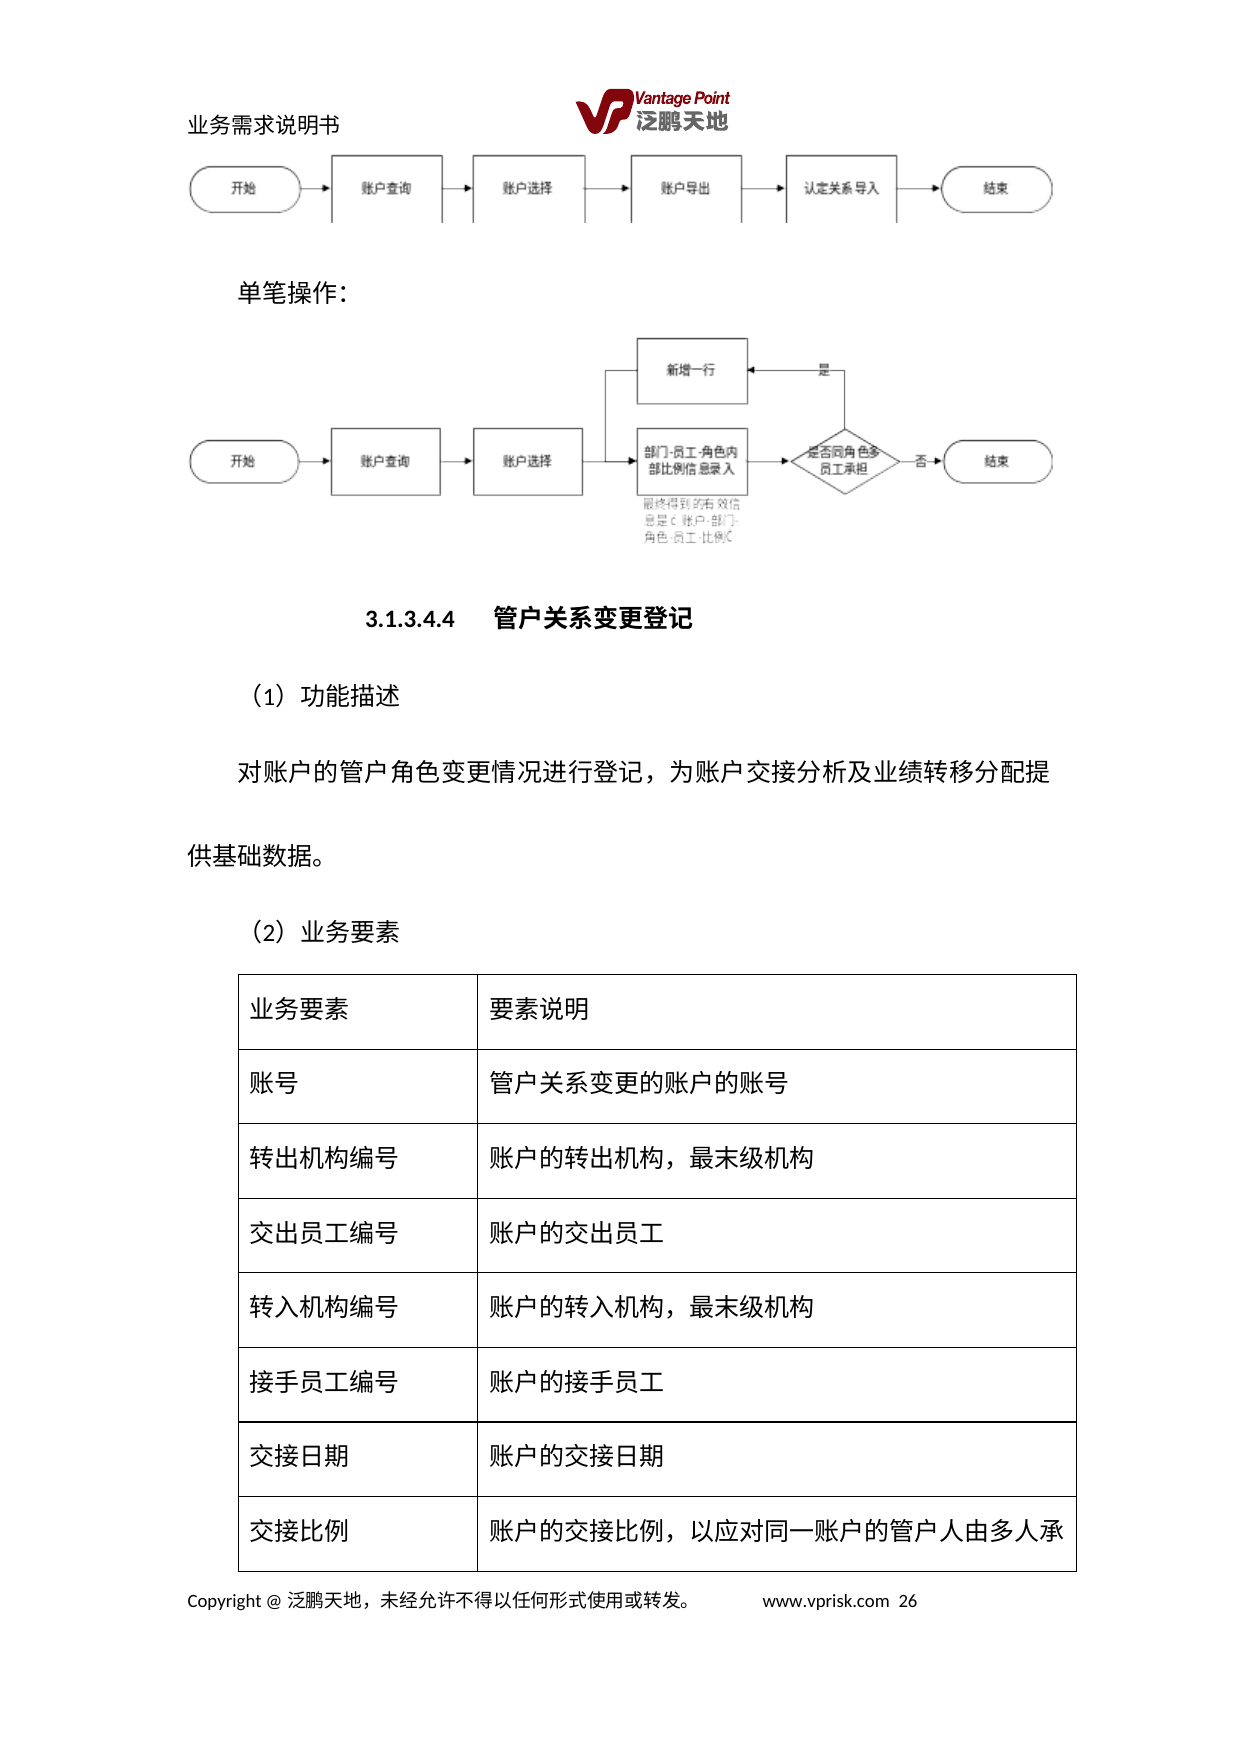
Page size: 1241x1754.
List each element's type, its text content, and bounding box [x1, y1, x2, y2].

table_cell 账户的转出机构，最末级机构 [478, 1124, 1076, 1198]
table_cell 管户关系变更的账户的账号 [478, 1050, 1076, 1123]
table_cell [478, 1497, 1076, 1571]
table_header 要素说明 [478, 975, 1076, 1048]
table_header 业务要素 [239, 975, 477, 1048]
table_cell 转入机构编号 [239, 1273, 477, 1347]
text 单笔操作： [187, 259, 1053, 324]
table_cell 账户的接手员工 [478, 1348, 1076, 1421]
table_cell 账户的转入机构，最末级机构 [478, 1273, 1076, 1347]
table_cell 转出机构编号 [239, 1124, 477, 1198]
table_cell 交接比例 [239, 1497, 477, 1571]
table_cell 接手员工编号 [239, 1348, 477, 1421]
subtitle 管户关系变更登记 [365, 584, 1053, 649]
table_cell 账号 [239, 1050, 477, 1123]
text 对账户的管户角色变更情况进行登记，为账户交接分析及业绩转移分配提供基础数据。 [187, 738, 1053, 887]
text （1）功能描述 [187, 662, 1053, 727]
text （2）业务要素 [187, 898, 1053, 963]
table_cell 账户的交接日期 [478, 1423, 1076, 1496]
table_cell 交接日期 [239, 1423, 477, 1496]
table_cell 交出员工编号 [239, 1199, 477, 1272]
table_cell 账户的交出员工 [478, 1199, 1076, 1272]
